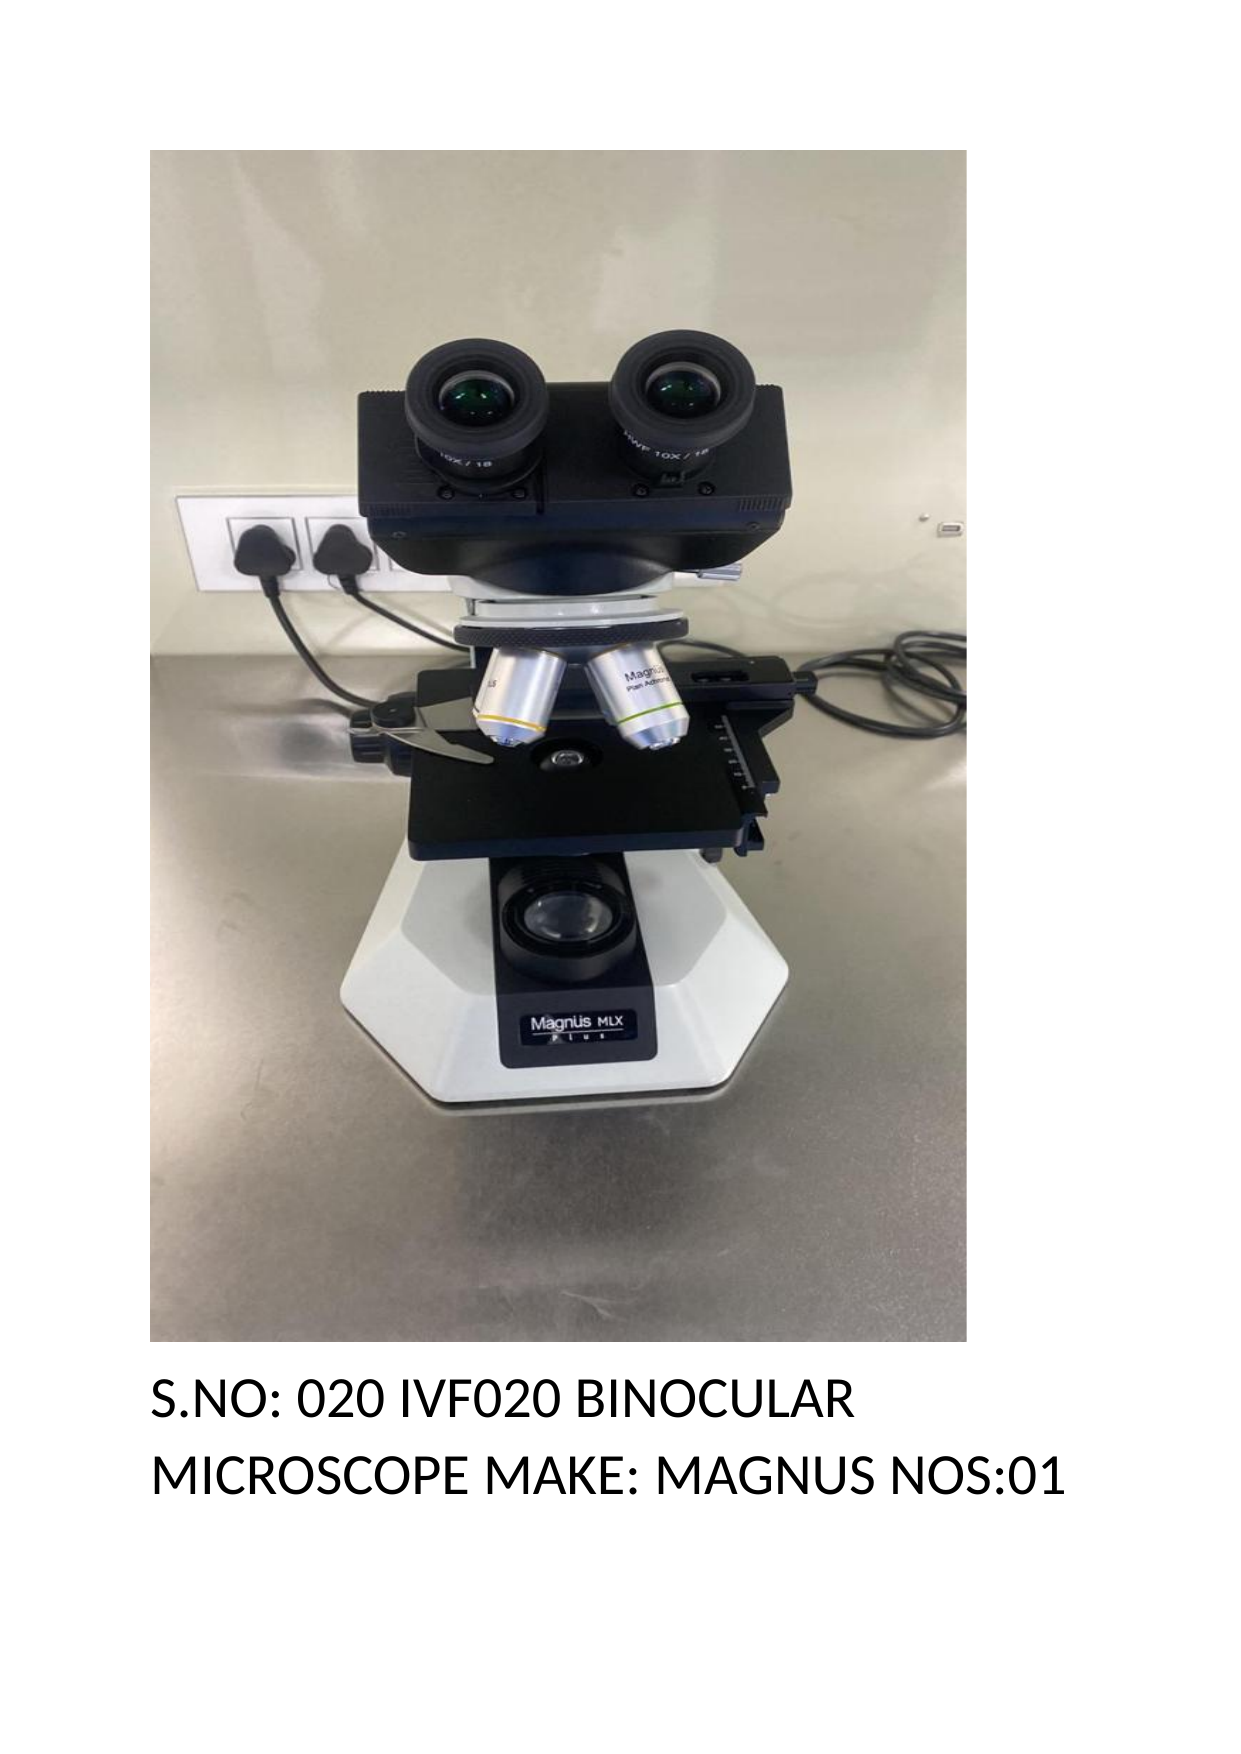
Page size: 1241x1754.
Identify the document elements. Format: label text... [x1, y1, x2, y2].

picture [150, 150, 967, 1342]
text S.NO: 020 IVF020 BINOCULAR MICROSCOPE MAKE: MAGNUS NOS:01 [150, 1361, 1090, 1509]
